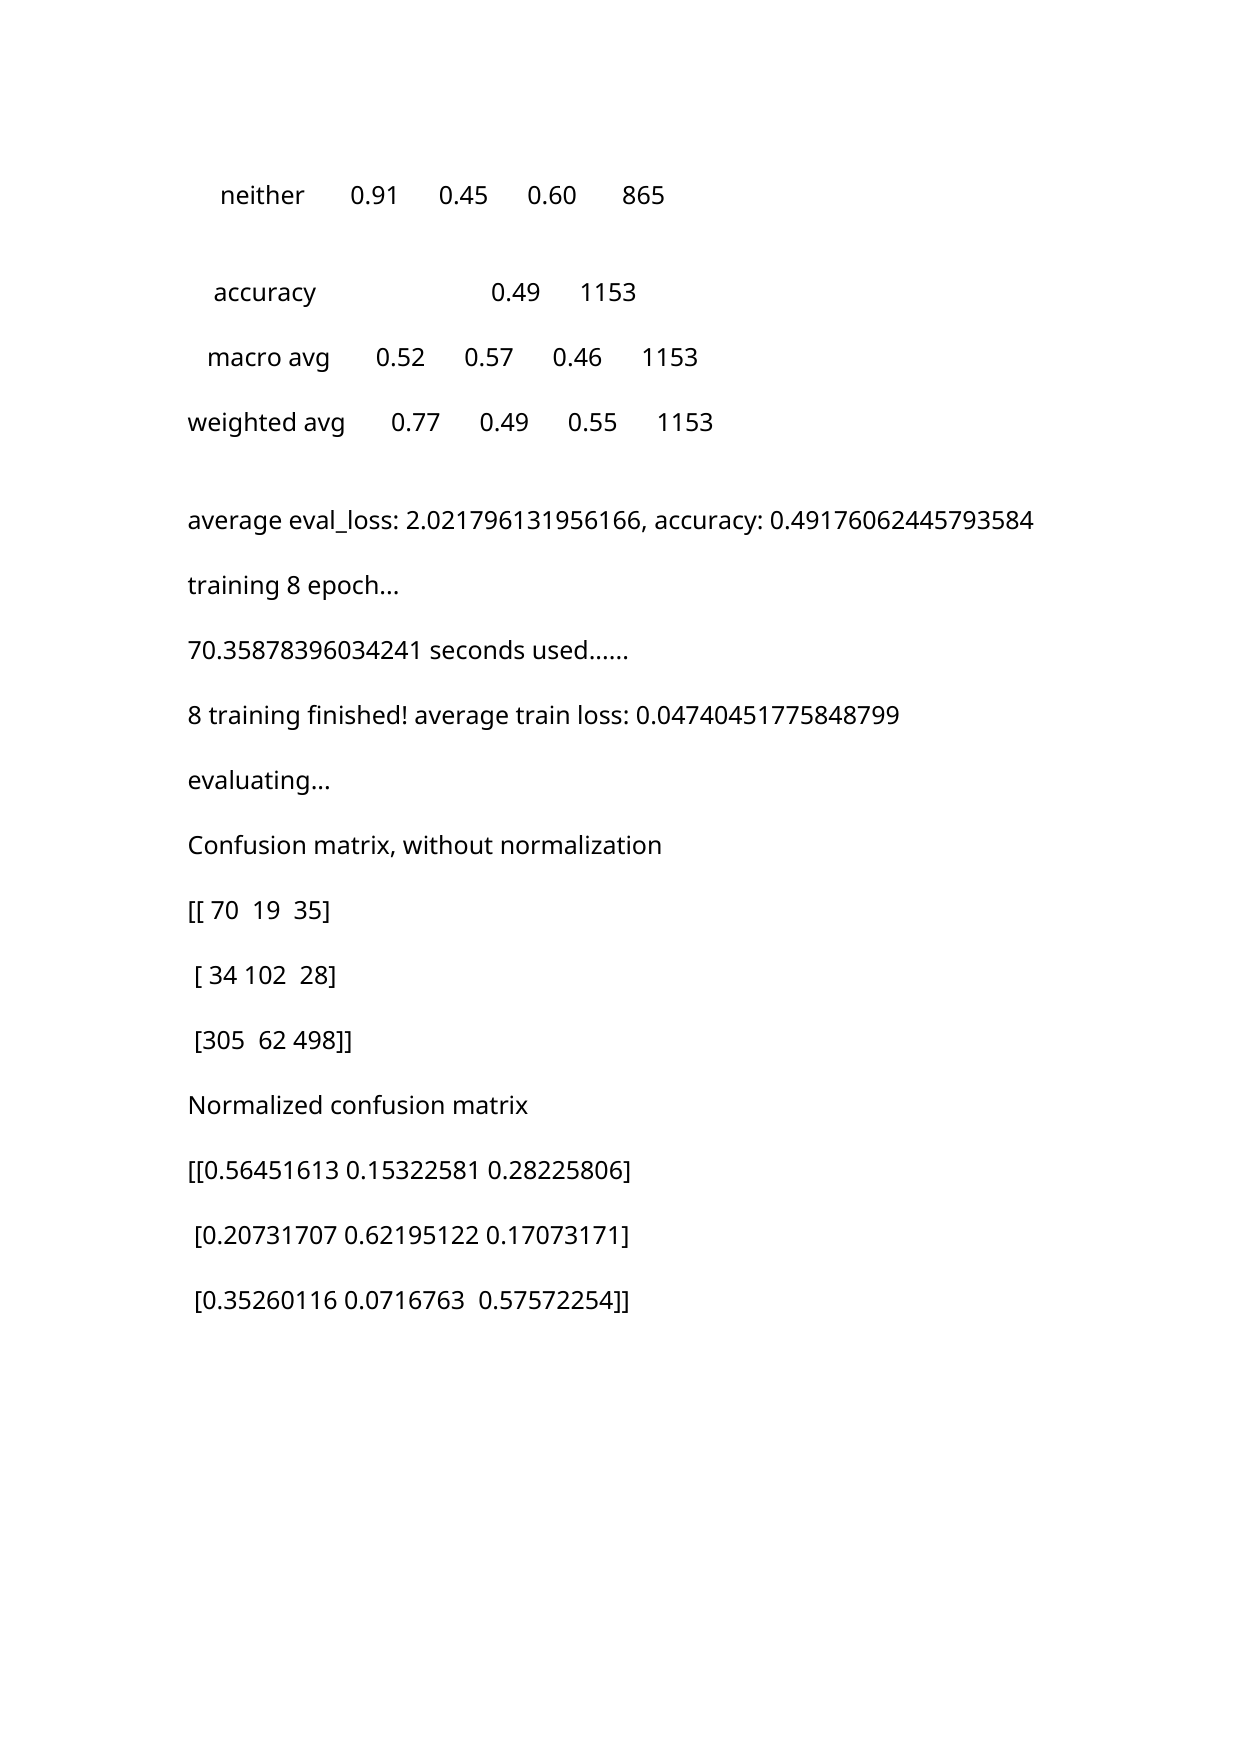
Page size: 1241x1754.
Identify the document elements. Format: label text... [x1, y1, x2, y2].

text 70.35878396034241 seconds used...... [187, 617, 1053, 682]
text [ 34 102 28] [187, 942, 1053, 1007]
text 8 training finished! average train loss: 0.04740451775848799 [187, 682, 1053, 747]
text accuracy 0.49 1153 [187, 259, 1053, 324]
text [[0.56451613 0.15322581 0.28225806] [187, 1137, 1053, 1202]
text [305 62 498]] [187, 1007, 1053, 1072]
text weighted avg 0.77 0.49 0.55 1153 [187, 389, 1053, 454]
text neither 0.91 0.45 0.60 865 [187, 162, 1053, 227]
text [[ 70 19 35] [187, 877, 1053, 942]
text evaluating... [187, 747, 1053, 812]
text Confusion matrix, without normalization [187, 812, 1053, 877]
text [0.35260116 0.0716763 0.57572254]] [187, 1267, 1053, 1332]
text Normalized confusion matrix [187, 1072, 1053, 1137]
text average eval_loss: 2.021796131956166, accuracy: 0.49176062445793584 [187, 487, 1053, 552]
text [0.20731707 0.62195122 0.17073171] [187, 1202, 1053, 1267]
text training 8 epoch... [187, 552, 1053, 617]
text macro avg 0.52 0.57 0.46 1153 [187, 324, 1053, 389]
